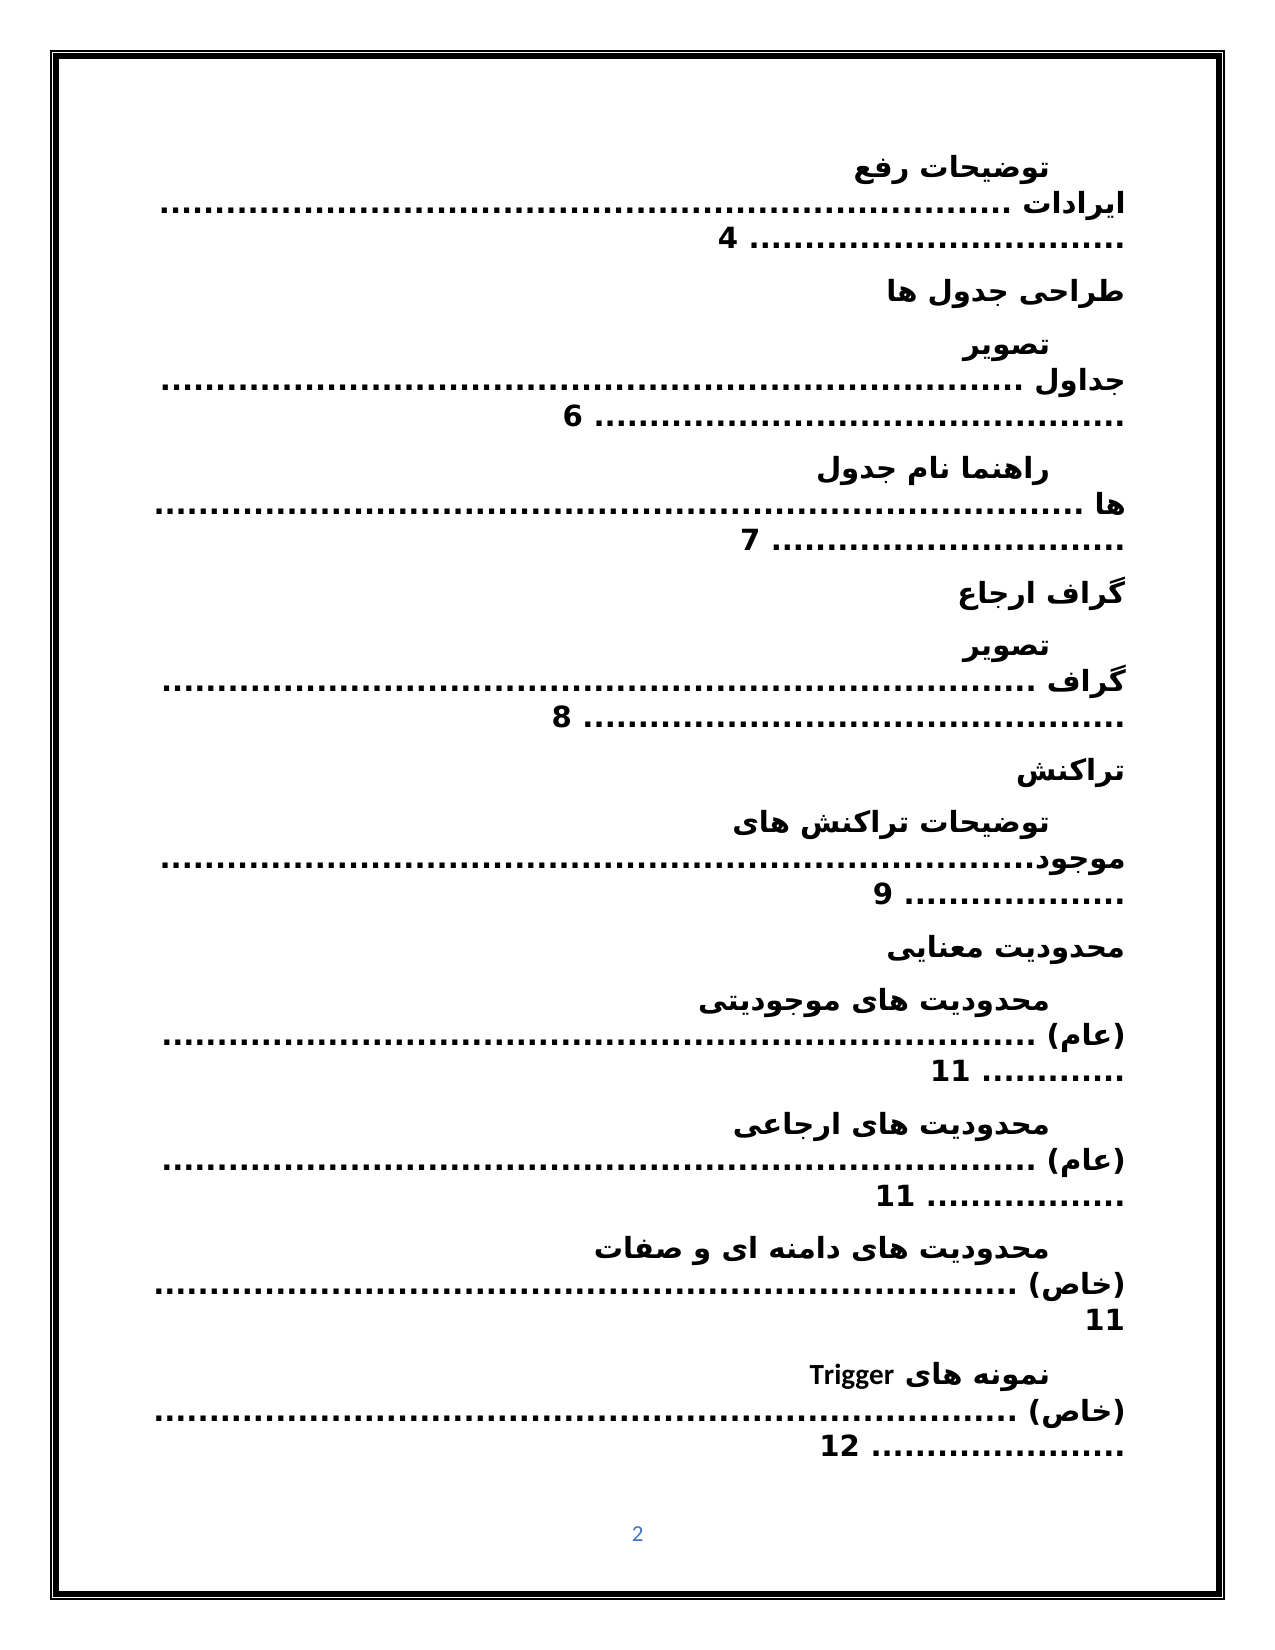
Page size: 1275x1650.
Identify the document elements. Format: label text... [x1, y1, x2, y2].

text محدودیت های دامنه ای و صفات (خاص) .............................................................................. 11 [150, 1232, 1125, 1338]
text محدودیت های موجودیتی (عام) ............................................................................................ 11 [150, 983, 1125, 1089]
text نمونه های Trigger (خاص) ..................................................................................................... 12 [150, 1356, 1125, 1464]
text تراکنش [150, 753, 1125, 787]
text طراحی جدول ها [150, 274, 1125, 308]
text محدودیت معنایی [150, 930, 1125, 964]
text توضیحات رفع ایرادات ............................................................................................................... 4 [150, 150, 1125, 256]
text محدودیت های ارجاعی (عام) ................................................................................................. 11 [150, 1107, 1125, 1213]
text راهنما نام جدول ها .................................................................................................................... 7 [150, 452, 1125, 557]
text گراف ارجاع [150, 576, 1125, 610]
text تصویر جداول .............................................................................................................................. 6 [150, 327, 1125, 433]
text تصویر گراف ................................................................................................................................ 8 [150, 629, 1125, 734]
text توضیحات تراکنش های موجود................................................................................................... 9 [150, 806, 1125, 912]
